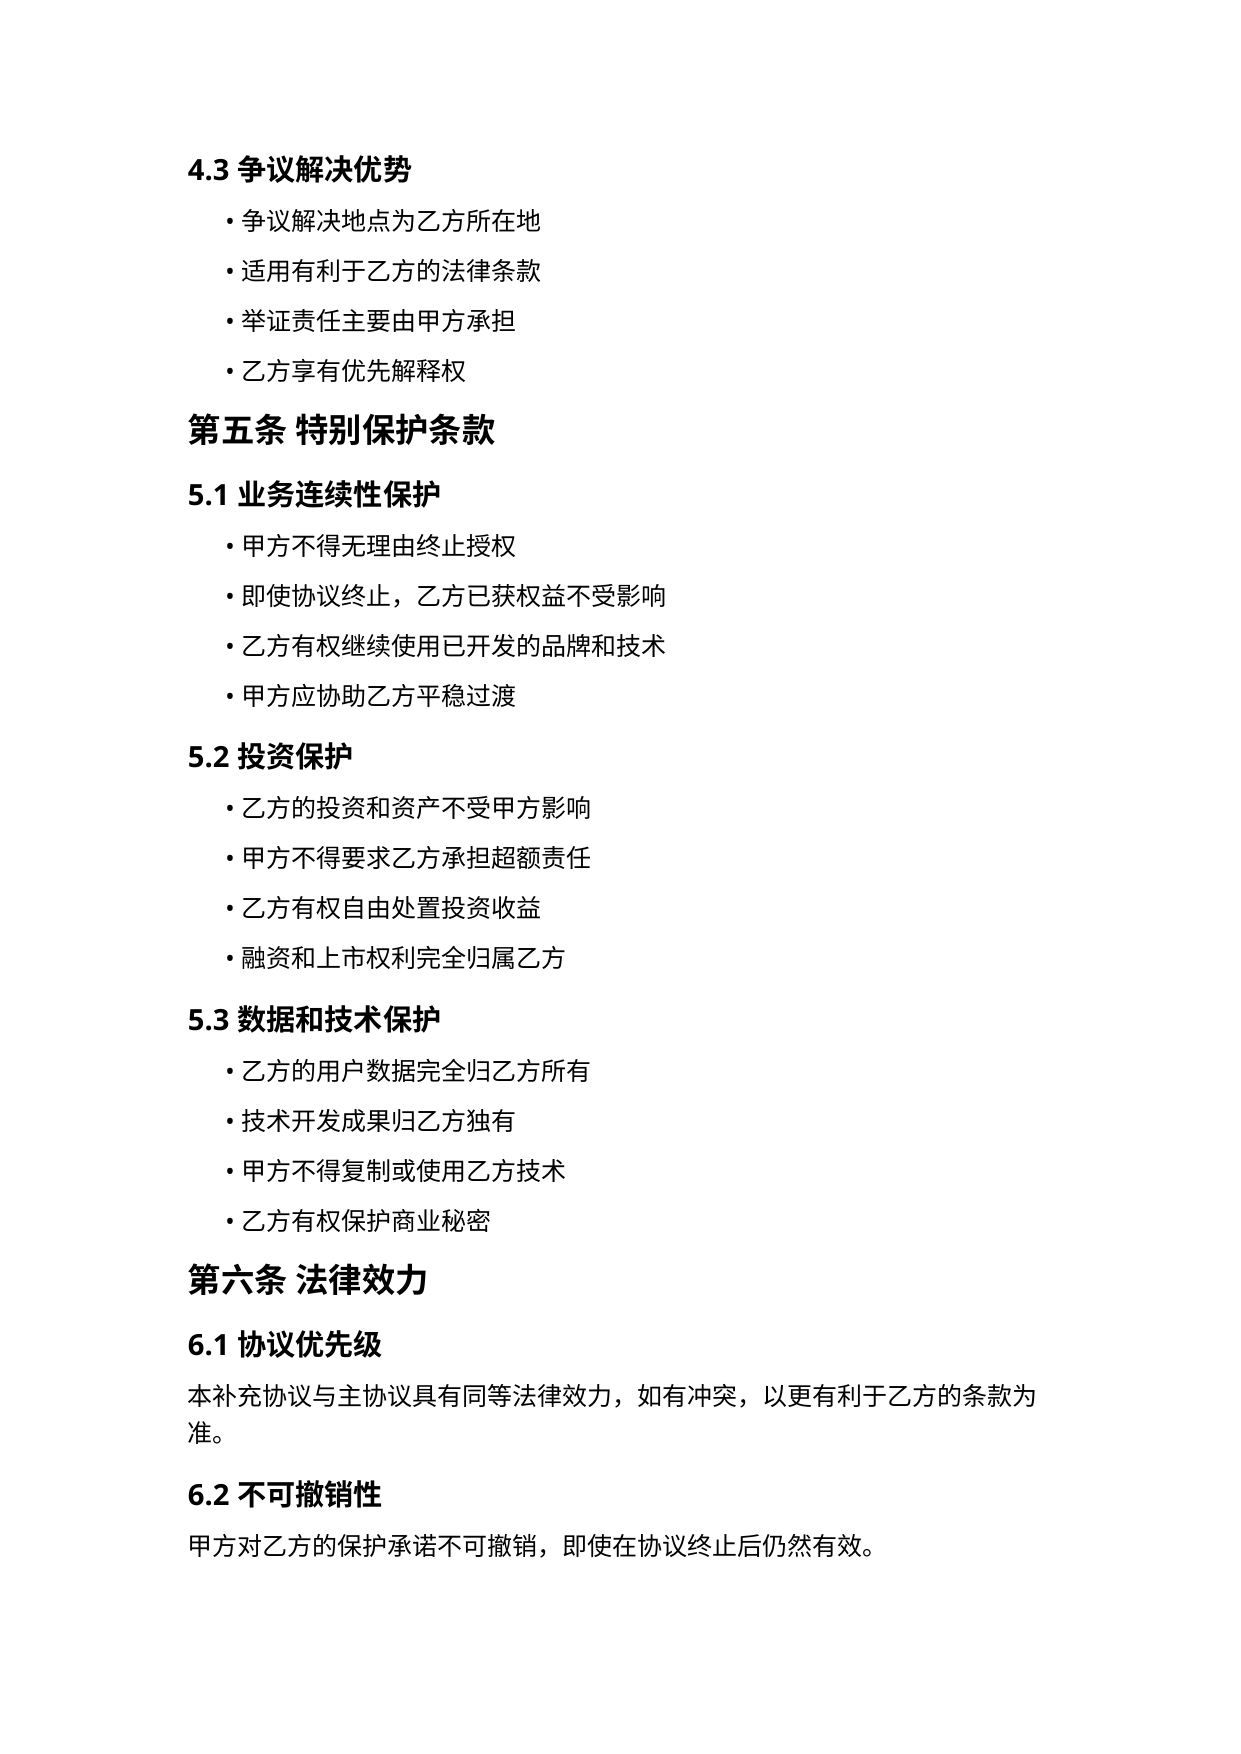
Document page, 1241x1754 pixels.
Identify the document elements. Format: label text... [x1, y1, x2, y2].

text • 融资和上市权利完全归属乙方 [225, 937, 1052, 975]
subtitle 6.2 不可撤销性 [188, 1475, 1052, 1512]
text • 甲方不得复制或使用乙方技术 [225, 1150, 1052, 1187]
text • 乙方享有优先解释权 [225, 350, 1052, 387]
text • 适用有利于乙方的法律条款 [225, 250, 1052, 287]
text • 乙方有权保护商业秘密 [225, 1200, 1052, 1237]
text • 举证责任主要由甲方承担 [225, 300, 1052, 337]
text 本补充协议与主协议具有同等法律效力，如有冲突，以更有利于乙方的条款为准。 [188, 1375, 1052, 1450]
subtitle 4.3 争议解决优势 [188, 150, 1052, 187]
subtitle 第五条 特别保护条款 [188, 412, 1052, 450]
text • 乙方有权继续使用已开发的品牌和技术 [225, 625, 1052, 662]
text • 即使协议终止，乙方已获权益不受影响 [225, 575, 1052, 612]
text • 技术开发成果归乙方独有 [225, 1100, 1052, 1137]
subtitle 5.2 投资保护 [188, 737, 1052, 775]
text • 乙方的用户数据完全归乙方所有 [225, 1050, 1052, 1087]
subtitle 6.1 协议优先级 [188, 1325, 1052, 1362]
text • 乙方有权自由处置投资收益 [225, 887, 1052, 925]
subtitle 5.3 数据和技术保护 [188, 1000, 1052, 1037]
text • 甲方不得无理由终止授权 [225, 525, 1052, 562]
text • 争议解决地点为乙方所在地 [225, 200, 1052, 237]
text 甲方对乙方的保护承诺不可撤销，即使在协议终止后仍然有效。 [188, 1525, 1052, 1562]
text • 甲方应协助乙方平稳过渡 [225, 675, 1052, 712]
text • 甲方不得要求乙方承担超额责任 [225, 837, 1052, 875]
subtitle 第六条 法律效力 [188, 1262, 1052, 1300]
text • 乙方的投资和资产不受甲方影响 [225, 787, 1052, 825]
subtitle 5.1 业务连续性保护 [188, 475, 1052, 512]
